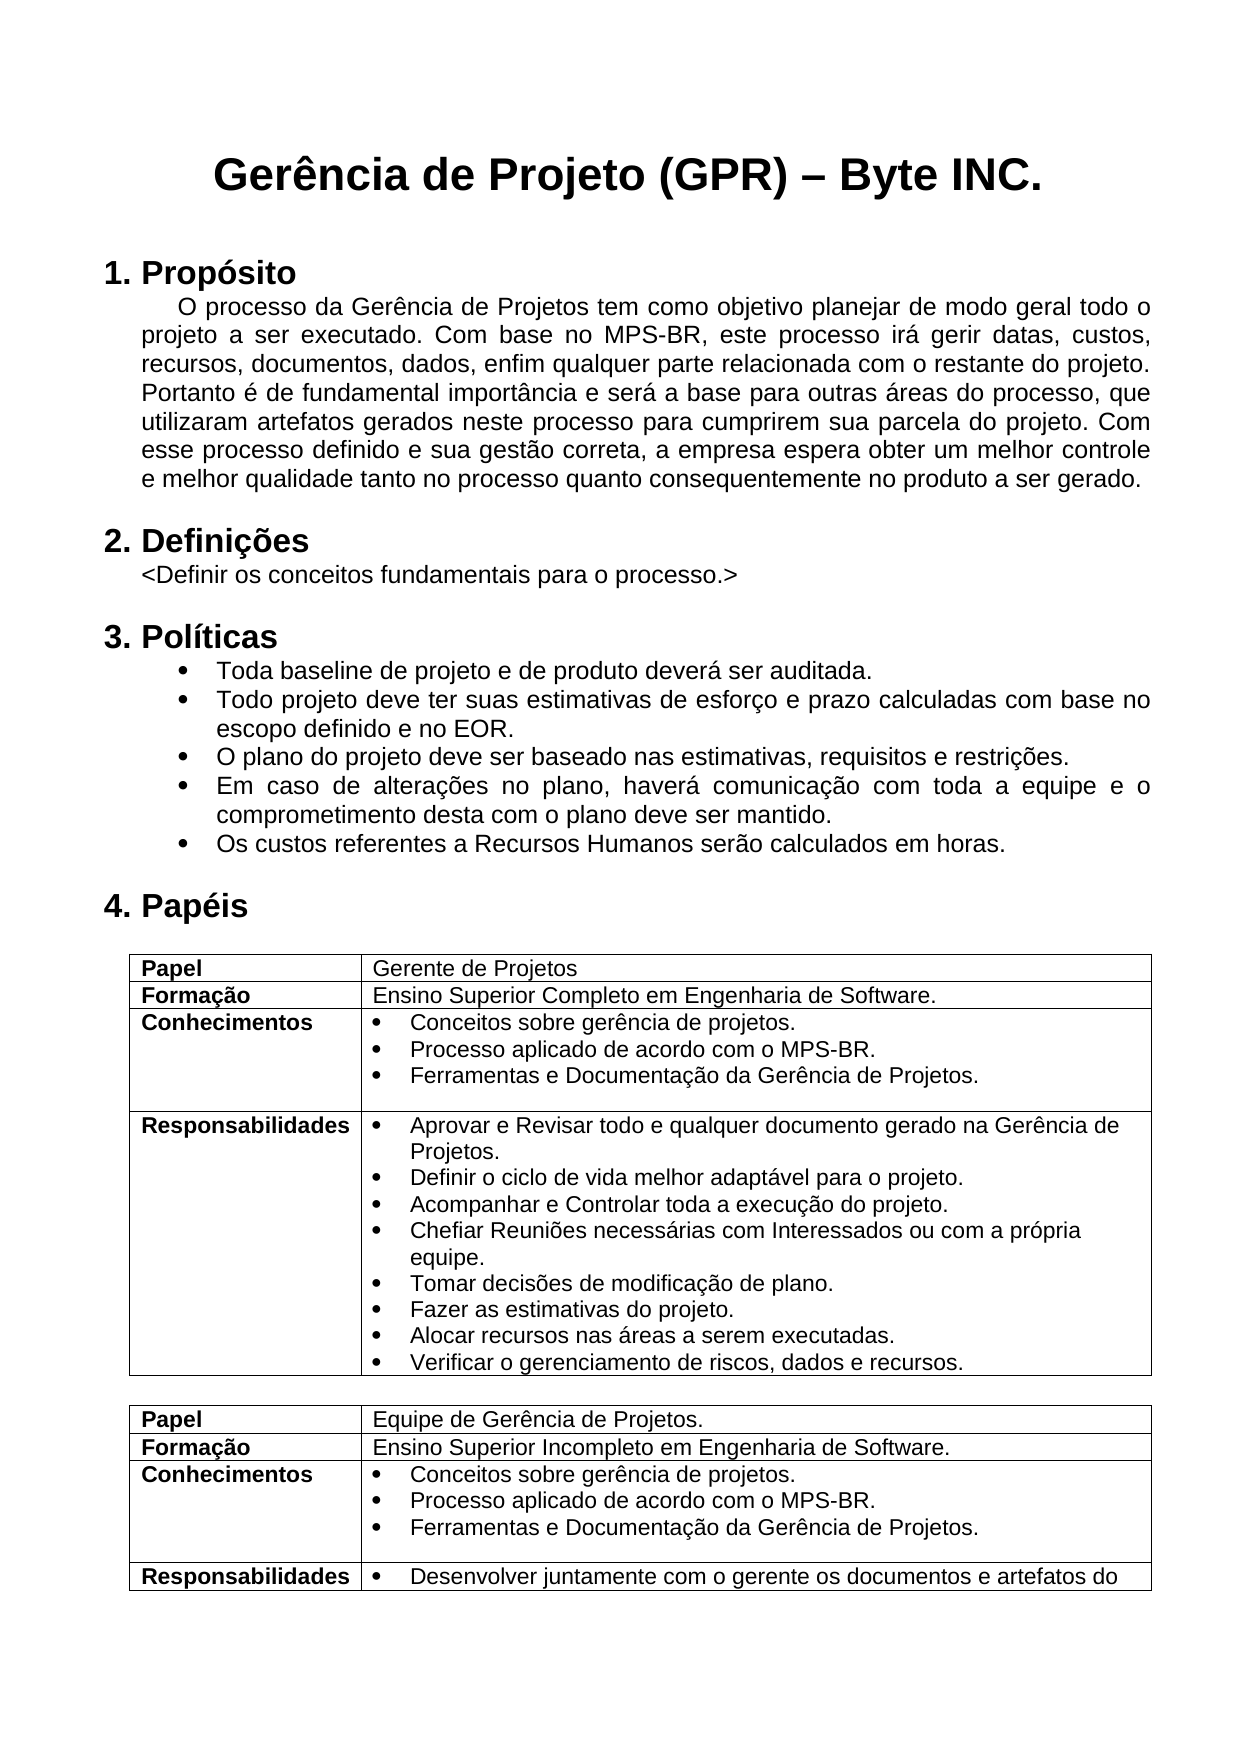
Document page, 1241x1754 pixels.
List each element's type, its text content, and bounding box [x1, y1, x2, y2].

table_cell Responsabilidades [130, 1112, 361, 1375]
table_header Gerente de Projetos [362, 955, 1151, 981]
table_cell Ensino Superior Completo em Engenharia de Software. [362, 982, 1151, 1008]
text O processo da Gerência de Projetos tem como objetivo planejar de modo geral todo o projeto a ser executado. Com base no MPS-BR, este processo irá gerir datas, custos, recursos, documentos, dados, enfim qualquer parte relacionada com o restante do projeto. Portanto é de fundamental importância e será a base para outras áreas do processo, que utilizaram artefatos gerados neste processo para cumprirem sua parcela do projeto. Com esse processo definido e sua gestão correta, a empresa espera obter um melhor controle e melhor qualidade tanto no processo quanto consequentemente no produto a ser gerado. [141, 291, 1152, 493]
table_cell Responsabilidades [130, 1563, 361, 1589]
table_cell Aprovar e Revisar todo e qualquer documento gerado na Gerência de Projetos. Definir o ciclo de vida melhor adaptável para o projeto. Acompanhar e Controlar toda a execução do projeto. Chefiar Reuniões necessárias com Interessados ou com a própria equipe. Tomar decisões de modificação de plano. Fazer as estimativas do projeto. Alocar recursos nas áreas a serem executadas. Verificar o gerenciamento de riscos, dados e recursos. [362, 1112, 1151, 1375]
text Gerência de Projeto (GPR) – Byte INC. [103, 148, 1152, 200]
table_cell Formação [130, 1434, 361, 1460]
list Propósito [103, 253, 1152, 291]
table_header Equipe de Gerência de Projetos. [362, 1406, 1151, 1432]
table_cell Conceitos sobre gerência de projetos. Processo aplicado de acordo com o MPS-BR. Ferramentas e Documentação da Gerência de Projetos. [362, 1009, 1151, 1111]
list Políticas [103, 617, 1152, 656]
table_cell Conceitos sobre gerência de projetos. Processo aplicado de acordo com o MPS-BR. Ferramentas e Documentação da Gerência de Projetos. [362, 1461, 1151, 1562]
table_header Papel [130, 1406, 361, 1432]
list Toda baseline de projeto e de produto deverá ser auditada. [178, 656, 1152, 685]
table_cell Conhecimentos [130, 1009, 361, 1111]
table_header Papel [130, 955, 361, 981]
list Definições [103, 521, 1152, 560]
list Todo projeto deve ter suas estimativas de esforço e prazo calculadas com base no escopo definido e no EOR. [178, 685, 1152, 742]
table_cell Ensino Superior Incompleto em Engenharia de Software. [362, 1434, 1151, 1460]
list Em caso de alterações no plano, haverá comunicação com toda a equipe e o comprometimento desta com o plano deve ser mantido. [178, 771, 1152, 829]
table_cell Formação [130, 982, 361, 1008]
list Os custos referentes a Recursos Humanos serão calculados em horas. [178, 829, 1152, 858]
list O plano do projeto deve ser baseado nas estimativas, requisitos e restrições. [178, 742, 1152, 771]
text <Definir os conceitos fundamentais para o processo.> [141, 560, 1152, 589]
table_cell Conhecimentos [130, 1461, 361, 1562]
list Papéis [103, 886, 1152, 925]
